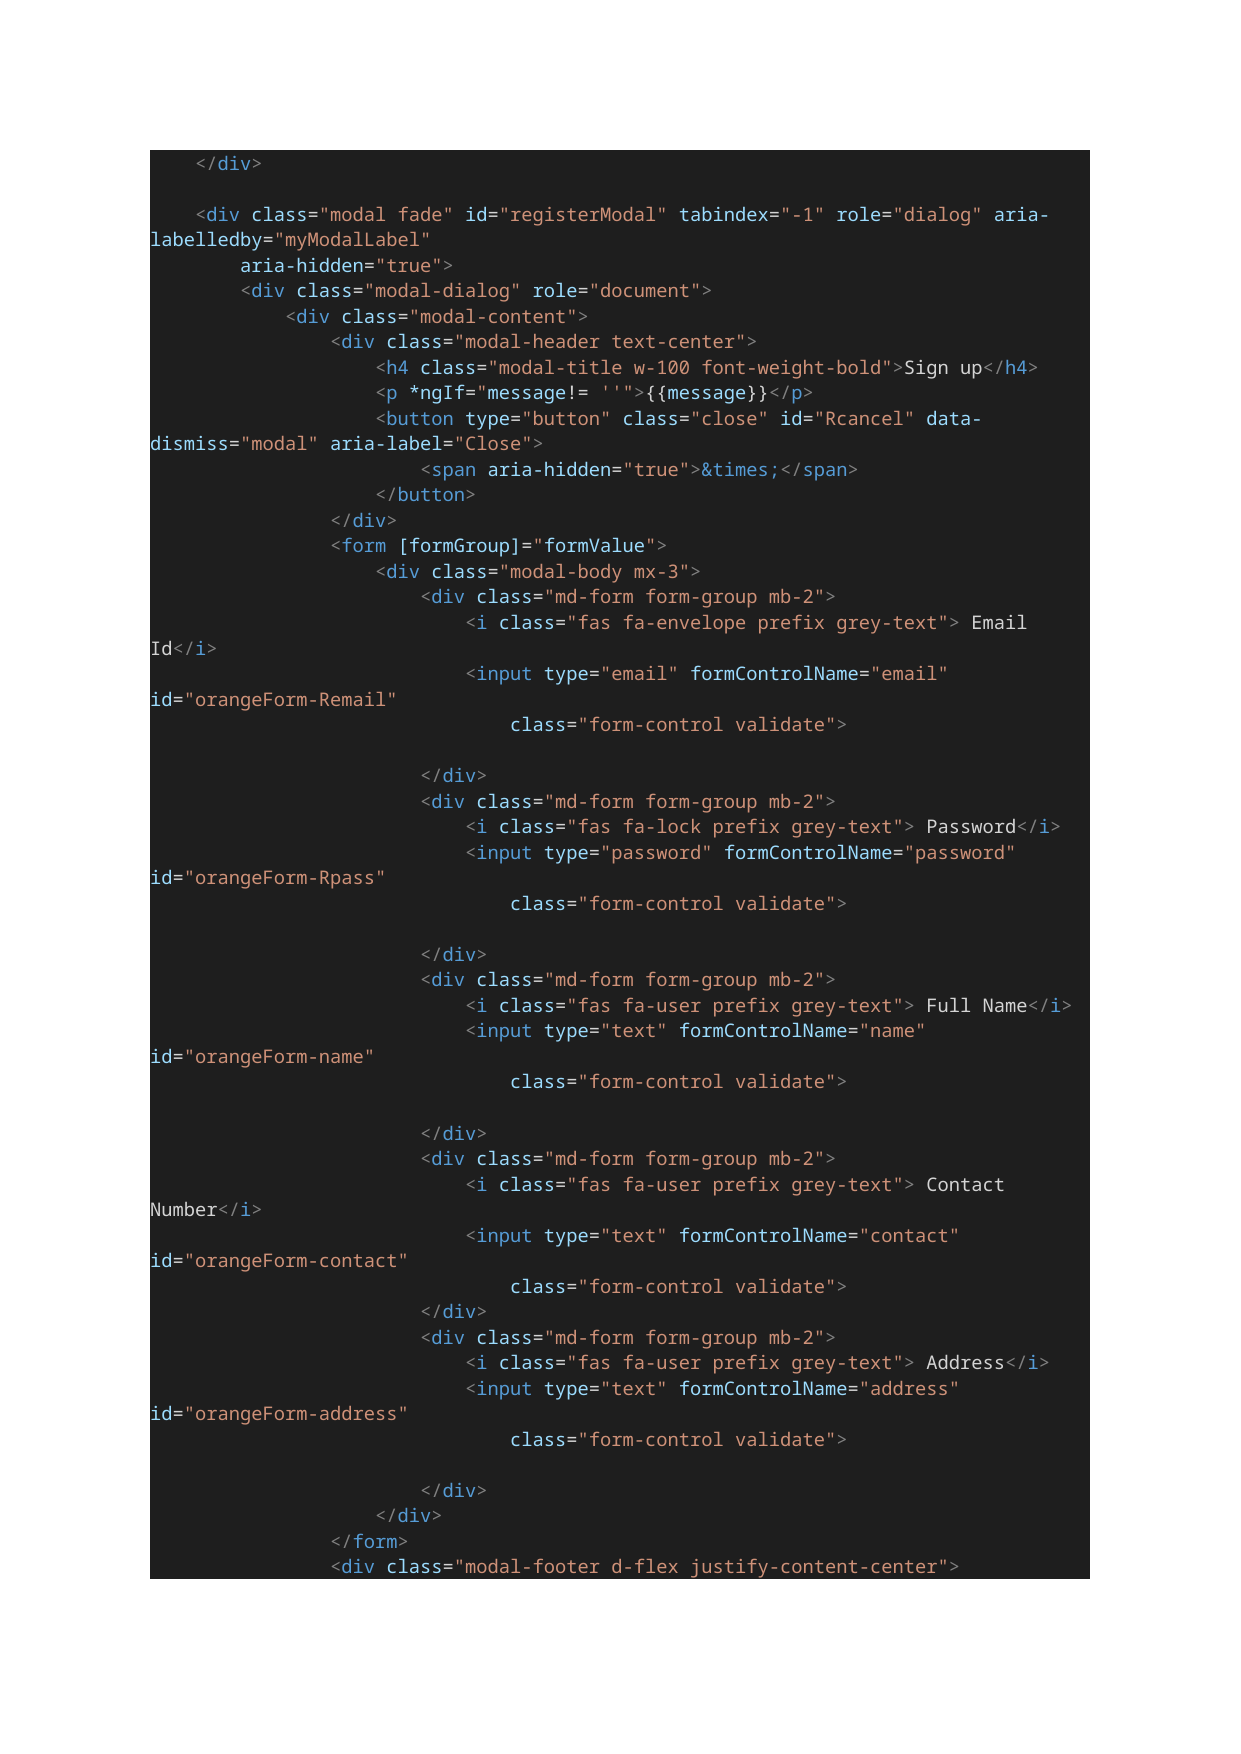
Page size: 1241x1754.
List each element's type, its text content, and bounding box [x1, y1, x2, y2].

text <i class="fas fa-user prefix grey-text"> Address</i> [150, 1349, 1090, 1375]
text <input type="password" formControlName="password" id="orangeForm-Rpass" [150, 839, 1090, 890]
text </div> [150, 941, 1090, 967]
text <i class="fas fa-user prefix grey-text"> Full Name</i> [150, 992, 1090, 1018]
text </div> [150, 507, 1090, 533]
text <div class="modal-dialog" role="document"> [150, 278, 1090, 303]
text class="form-control validate"> [150, 1069, 1090, 1094]
text </div> [150, 762, 1090, 788]
text <div class="md-form form-group mb-2"> [150, 788, 1090, 813]
text <i class="fas fa-envelope prefix grey-text"> Email Id</i> [150, 609, 1090, 660]
text <div class="modal-body mx-3"> [150, 558, 1090, 584]
text <i class="fas fa-user prefix grey-text"> Contact Number</i> [150, 1171, 1090, 1222]
text aria-hidden="true"> [150, 252, 1090, 278]
text <div class="md-form form-group mb-2"> [150, 584, 1090, 609]
text </button> [150, 482, 1090, 507]
text <input type="text" formControlName="address" id="orangeForm-address" [150, 1375, 1090, 1426]
text </div> [150, 1298, 1090, 1324]
text <input type="email" formControlName="email" id="orangeForm-Remail" [150, 660, 1090, 711]
text <div class="md-form form-group mb-2"> [150, 967, 1090, 992]
text <div class="modal-header text-center"> [150, 329, 1090, 354]
text <form [formGroup]="formValue"> [150, 533, 1090, 558]
text <div class="modal fade" id="registerModal" tabindex="-1" role="dialog" aria-labelledby="myModalLabel" [150, 201, 1090, 252]
text <div class="modal-content"> [150, 303, 1090, 329]
text <div class="md-form form-group mb-2"> [150, 1145, 1090, 1171]
text </form> [150, 1528, 1090, 1554]
text class="form-control validate"> [150, 711, 1090, 737]
text </div> [150, 1503, 1090, 1528]
text </div> [150, 1120, 1090, 1145]
text <h4 class="modal-title w-100 font-weight-bold">Sign up</h4> [150, 354, 1090, 380]
text <input type="text" formControlName="name" id="orangeForm-name" [150, 1018, 1090, 1069]
text <div class="modal-footer d-flex justify-content-center"> [150, 1554, 1090, 1579]
text class="form-control validate"> [150, 890, 1090, 916]
text </div> [150, 150, 1090, 176]
text <button type="button" class="close" id="Rcancel" data-dismiss="modal" aria-label="Close"> [150, 405, 1090, 456]
text <span aria-hidden="true">&times;</span> [150, 456, 1090, 482]
text class="form-control validate"> [150, 1426, 1090, 1452]
text </div> [150, 1477, 1090, 1503]
text <p *ngIf="message!= ''">{{message}}</p> [150, 380, 1090, 405]
text <input type="text" formControlName="contact" id="orangeForm-contact" [150, 1222, 1090, 1273]
text class="form-control validate"> [150, 1273, 1090, 1298]
text <div class="md-form form-group mb-2"> [150, 1324, 1090, 1349]
text <i class="fas fa-lock prefix grey-text"> Password</i> [150, 813, 1090, 839]
